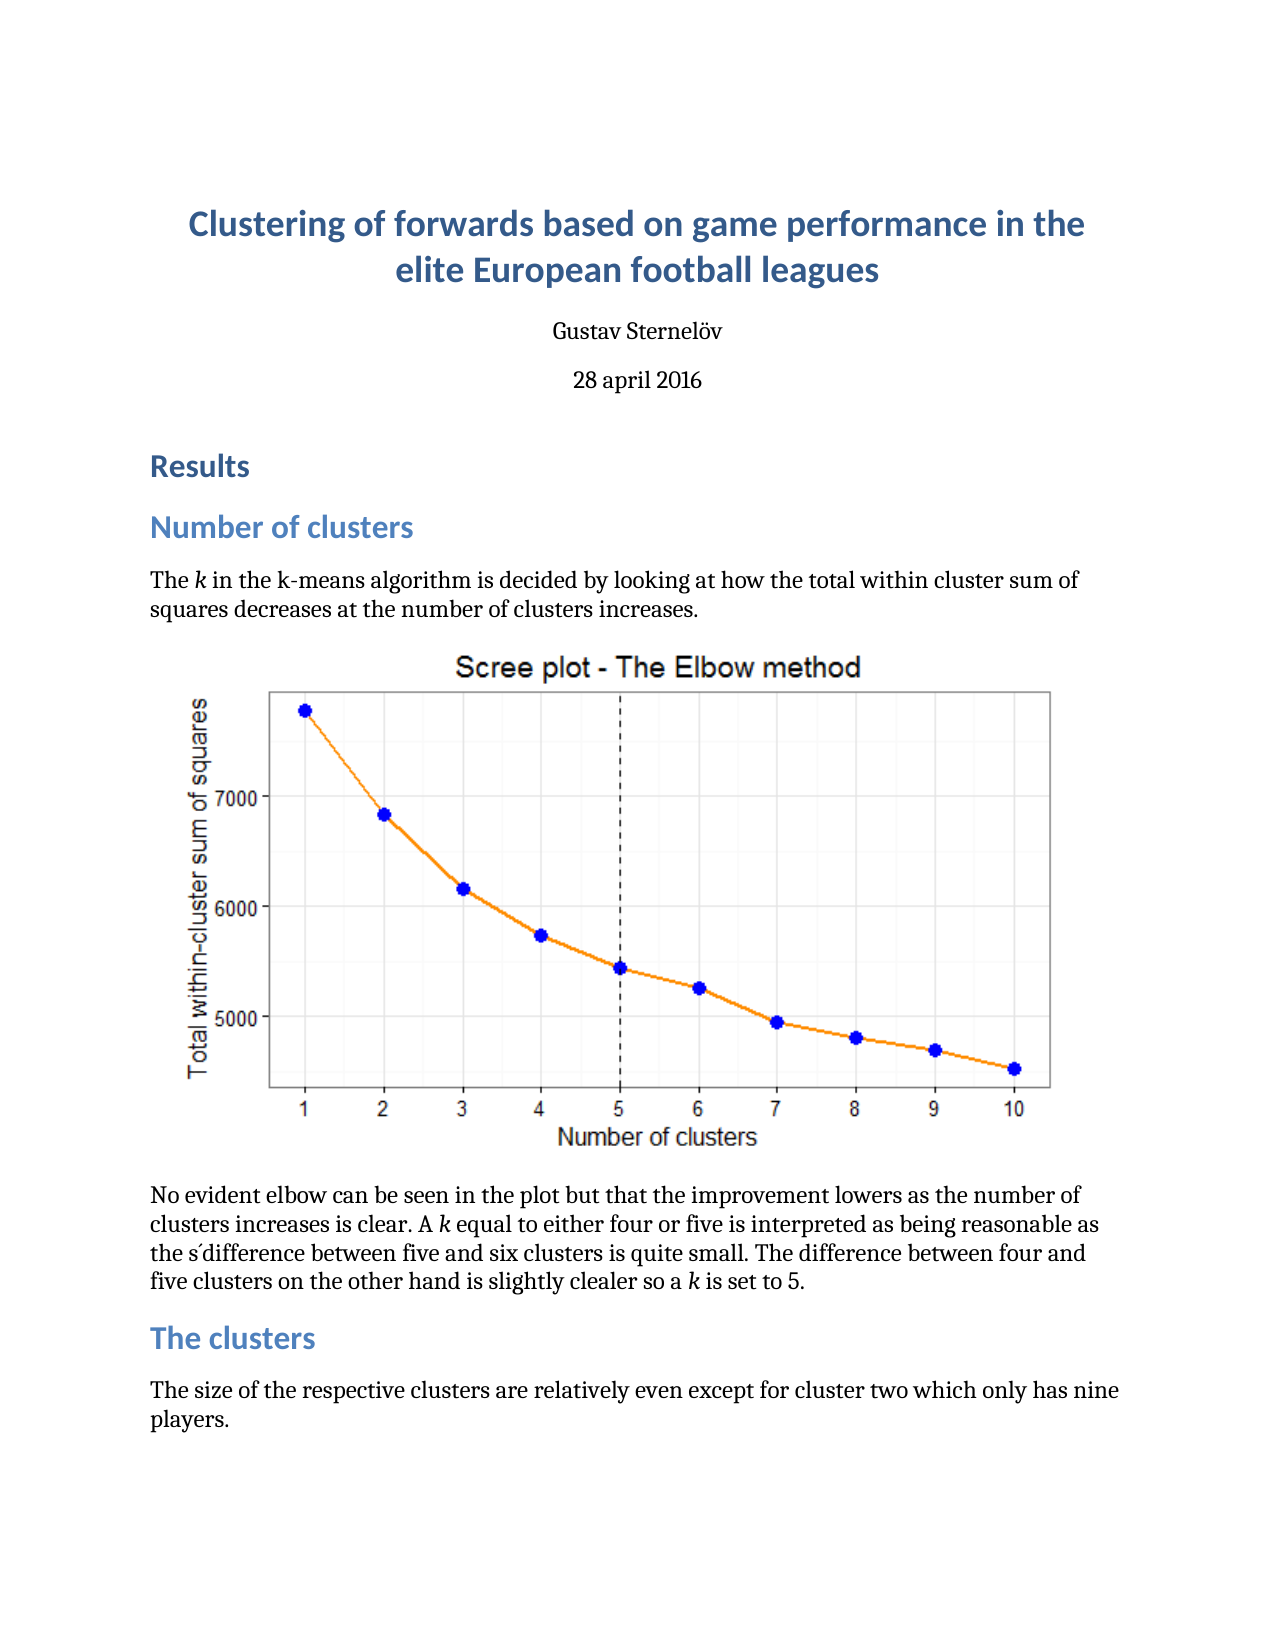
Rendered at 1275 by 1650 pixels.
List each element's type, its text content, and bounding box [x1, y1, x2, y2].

text 28 april 2016 [150, 366, 1125, 395]
subtitle The clusters [150, 1317, 1125, 1357]
text The size of the respective clusters are relatively even except for cluster two which only has nine players. [150, 1376, 1125, 1434]
text Gustav Sternelöv [150, 317, 1125, 345]
title Clustering of forwards based on game performance in the elite European football leagues [150, 200, 1125, 292]
text No evident elbow can be seen in the plot but that the improvement lowers as the number of clusters increases is clear. A k equal to either four or five is interpreted as being reasonable as the s´difference between five and six clusters is quite small. The difference between four and five clusters on the other hand is slightly clealer so a k is set to 5. [150, 1181, 1125, 1296]
subtitle Number of clusters [150, 507, 1125, 547]
text The k in the k-means algorithm is decided by looking at how the total within cluster sum of squares decreases at the number of clusters increases. [150, 566, 1125, 623]
picture [168, 642, 1062, 1163]
subtitle Results [150, 445, 1125, 486]
